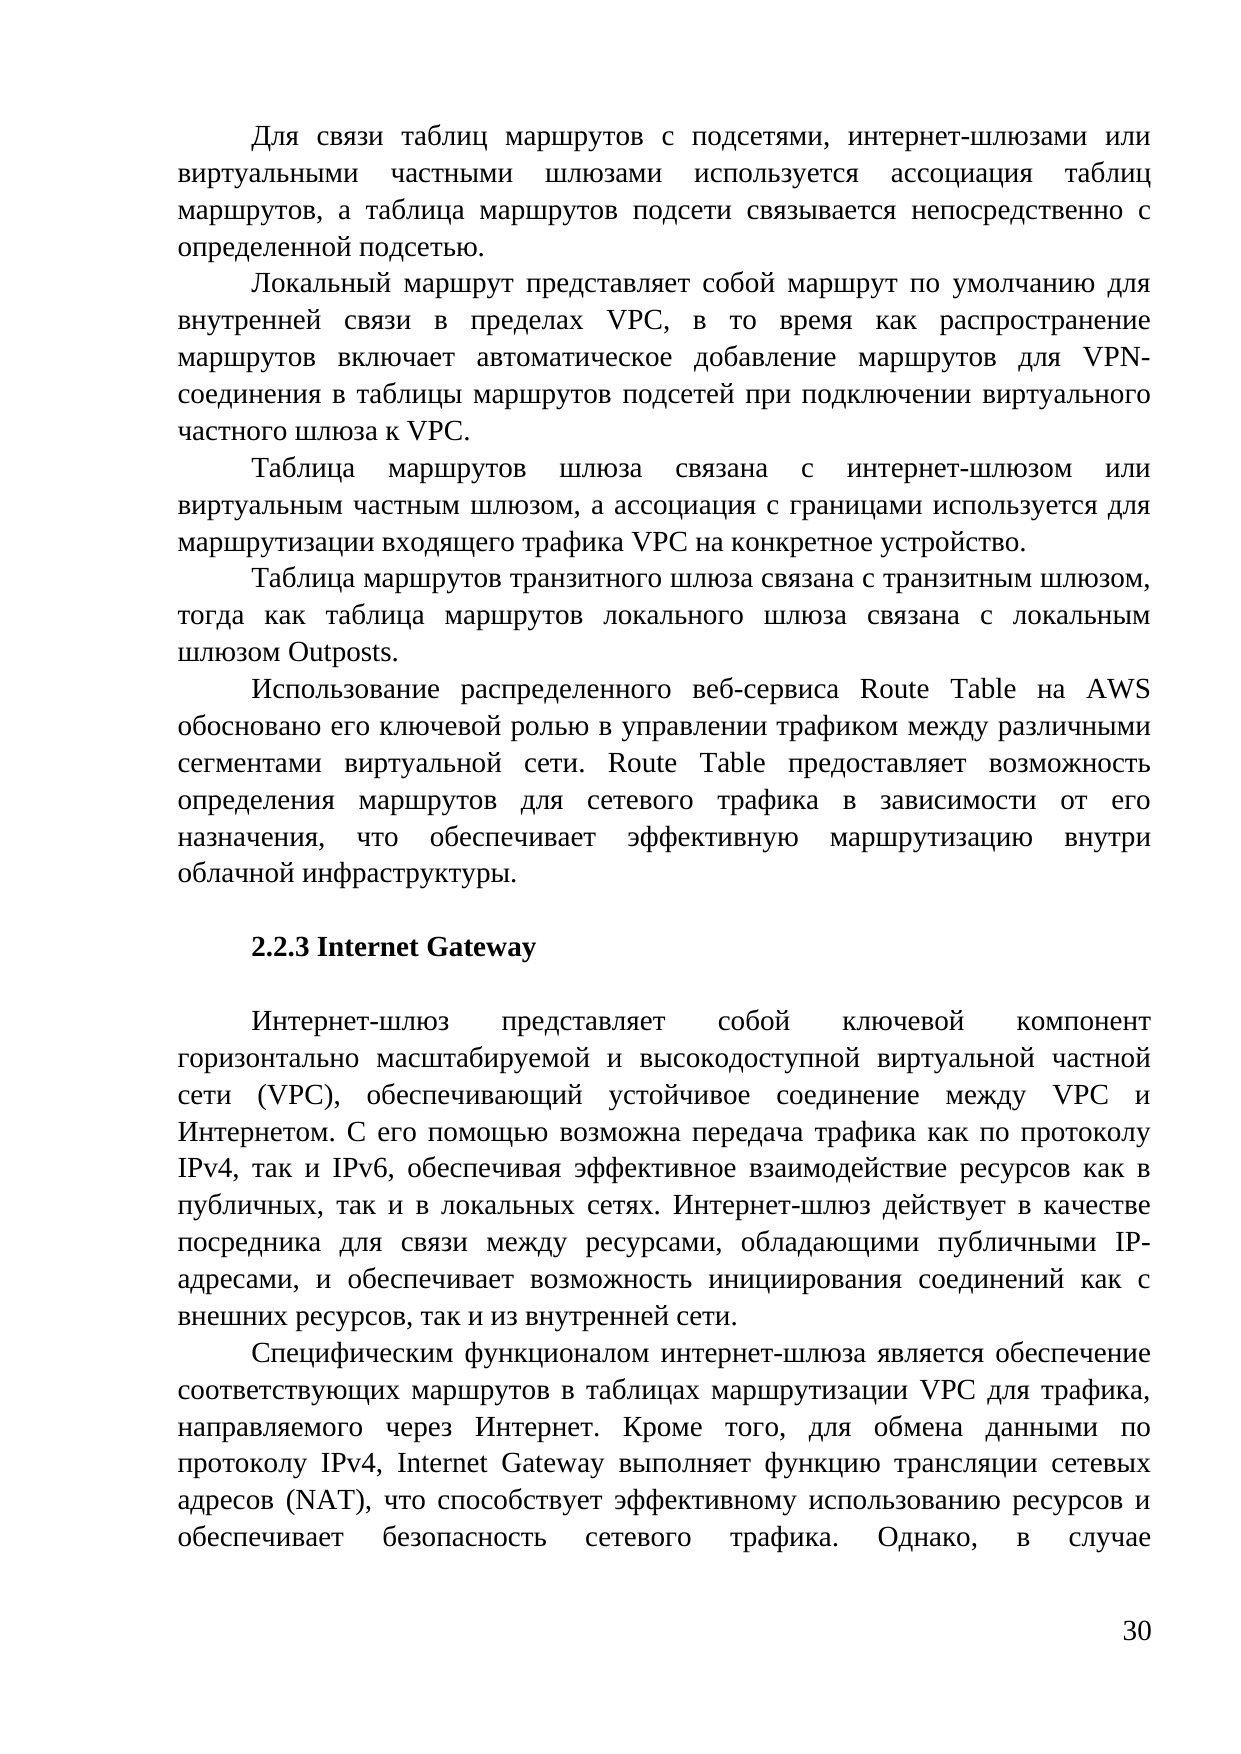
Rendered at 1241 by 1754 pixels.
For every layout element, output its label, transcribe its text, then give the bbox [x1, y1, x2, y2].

text Локальный маршрут представляет собой маршрут по умолчанию для внутренней связи в пределах VPC, в то время как распространение маршрутов включает автоматическое добавление маршрутов для VPN-соединения в таблицы маршрутов подсетей при подключении виртуального частного шлюза к VPC. [177, 266, 1152, 447]
text Использование распределенного веб-сервиса Route Table на AWS обосновано его ключевой ролью в управлении трафиком между различными сегментами виртуальной сети. Route Table предоставляет возможность определения маршрутов для сетевого трафика в зависимости от его назначения, что обеспечивает эффективную маршрутизацию внутри облачной инфраструктуры. [177, 671, 1152, 889]
text Таблица маршрутов транзитного шлюза связана с транзитным шлюзом, тогда как таблица маршрутов локального шлюза связана с локальным шлюзом Outposts. [177, 561, 1152, 668]
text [177, 1335, 1152, 1553]
text Для связи таблиц маршрутов с подсетями, интернет-шлюзами или виртуальными частными шлюзами используется ассоциация таблиц маршрутов, а таблица маршрутов подсети связывается непосредственно с определенной подсетью. [177, 118, 1152, 262]
text Интернет-шлюз представляет собой ключевой компонент горизонтально масштабируемой и высокодоступной виртуальной частной сети (VPC), обеспечивающий устойчивое соединение между VPC и Интернетом. С его помощью возможна передача трафика как по протоколу IPv4, так и IPv6, обеспечивая эффективное взаимодействие ресурсов как в публичных, так и в локальных сетях. Интернет-шлюз действует в качестве посредника для связи между ресурсами, обладающими публичными IP-адресами, и обеспечивает возможность инициирования соединений как с внешних ресурсов, так и из внутренней сети. [177, 1003, 1152, 1332]
text 2.2.3 Internet Gateway [177, 929, 1152, 963]
text Таблица маршрутов шлюза связана с интернет-шлюзом или виртуальным частным шлюзом, а ассоциация с границами используется для маршрутизации входящего трафика VPC на конкретное устройство. [177, 450, 1152, 557]
